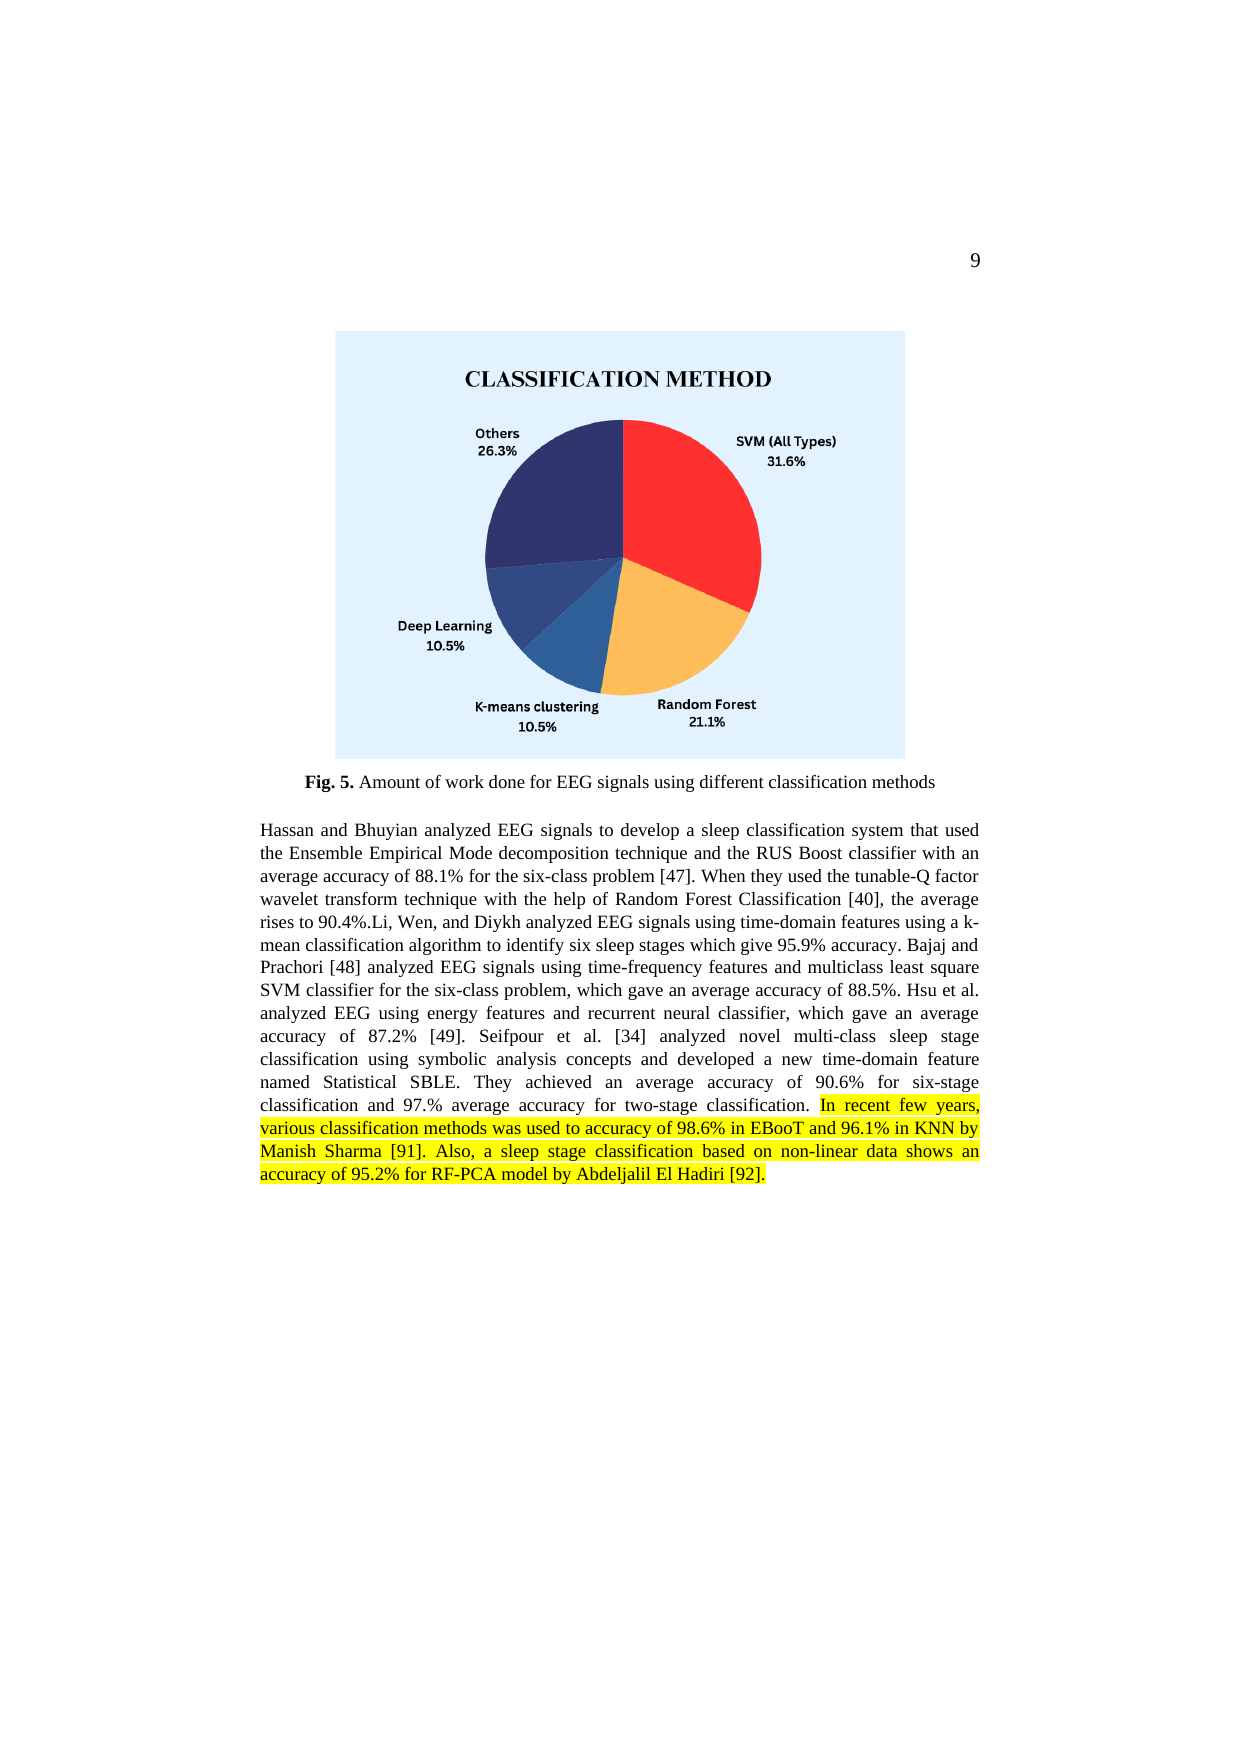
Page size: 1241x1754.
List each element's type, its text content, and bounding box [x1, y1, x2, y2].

text Hassan and Bhuyian analyzed EEG signals to develop a sleep classification system that used the Ensemble Empirical Mode decomposition technique and the RUS Boost classifier with an average accuracy of 88.1% for the six-class problem [47]. When they used the tunable-Q factor wavelet transform technique with the help of Random Forest Classification [40], the average rises to 90.4%.Li, Wen, and Diykh analyzed EEG signals using time-domain features using a k-mean classification algorithm to identify six sleep stages which give 95.9% accuracy. Bajaj and Prachori [48] analyzed EEG signals using time-frequency features and multiclass least square SVM classifier for the six-class problem, which gave an average accuracy of 88.5%. Hsu et al. analyzed EEG using energy features and recurrent neural classifier, which gave an average accuracy of 87.2% [49]. Seifpour et al. [34] analyzed novel multi-class sleep stage classification using symbolic analysis concepts and developed a new time-domain feature named Statistical SBLE. They achieved an average accuracy of 90.6% for six-stage classification and 97.% average accuracy for two-stage classification. In recent few years, various classification methods was used to accuracy of 98.6% in EBooT and 96.1% in KNN by Manish Sharma [91]. Also, a sleep stage classification based on non-linear data shows an accuracy of 95.2% for RF-PCA model by Abdeljalil El Hadiri [92]. [260, 817, 980, 1117]
picture [335, 331, 905, 759]
text Fig. 5. Amount of work done for EEG signals using different classification methods [260, 771, 980, 792]
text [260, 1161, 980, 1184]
